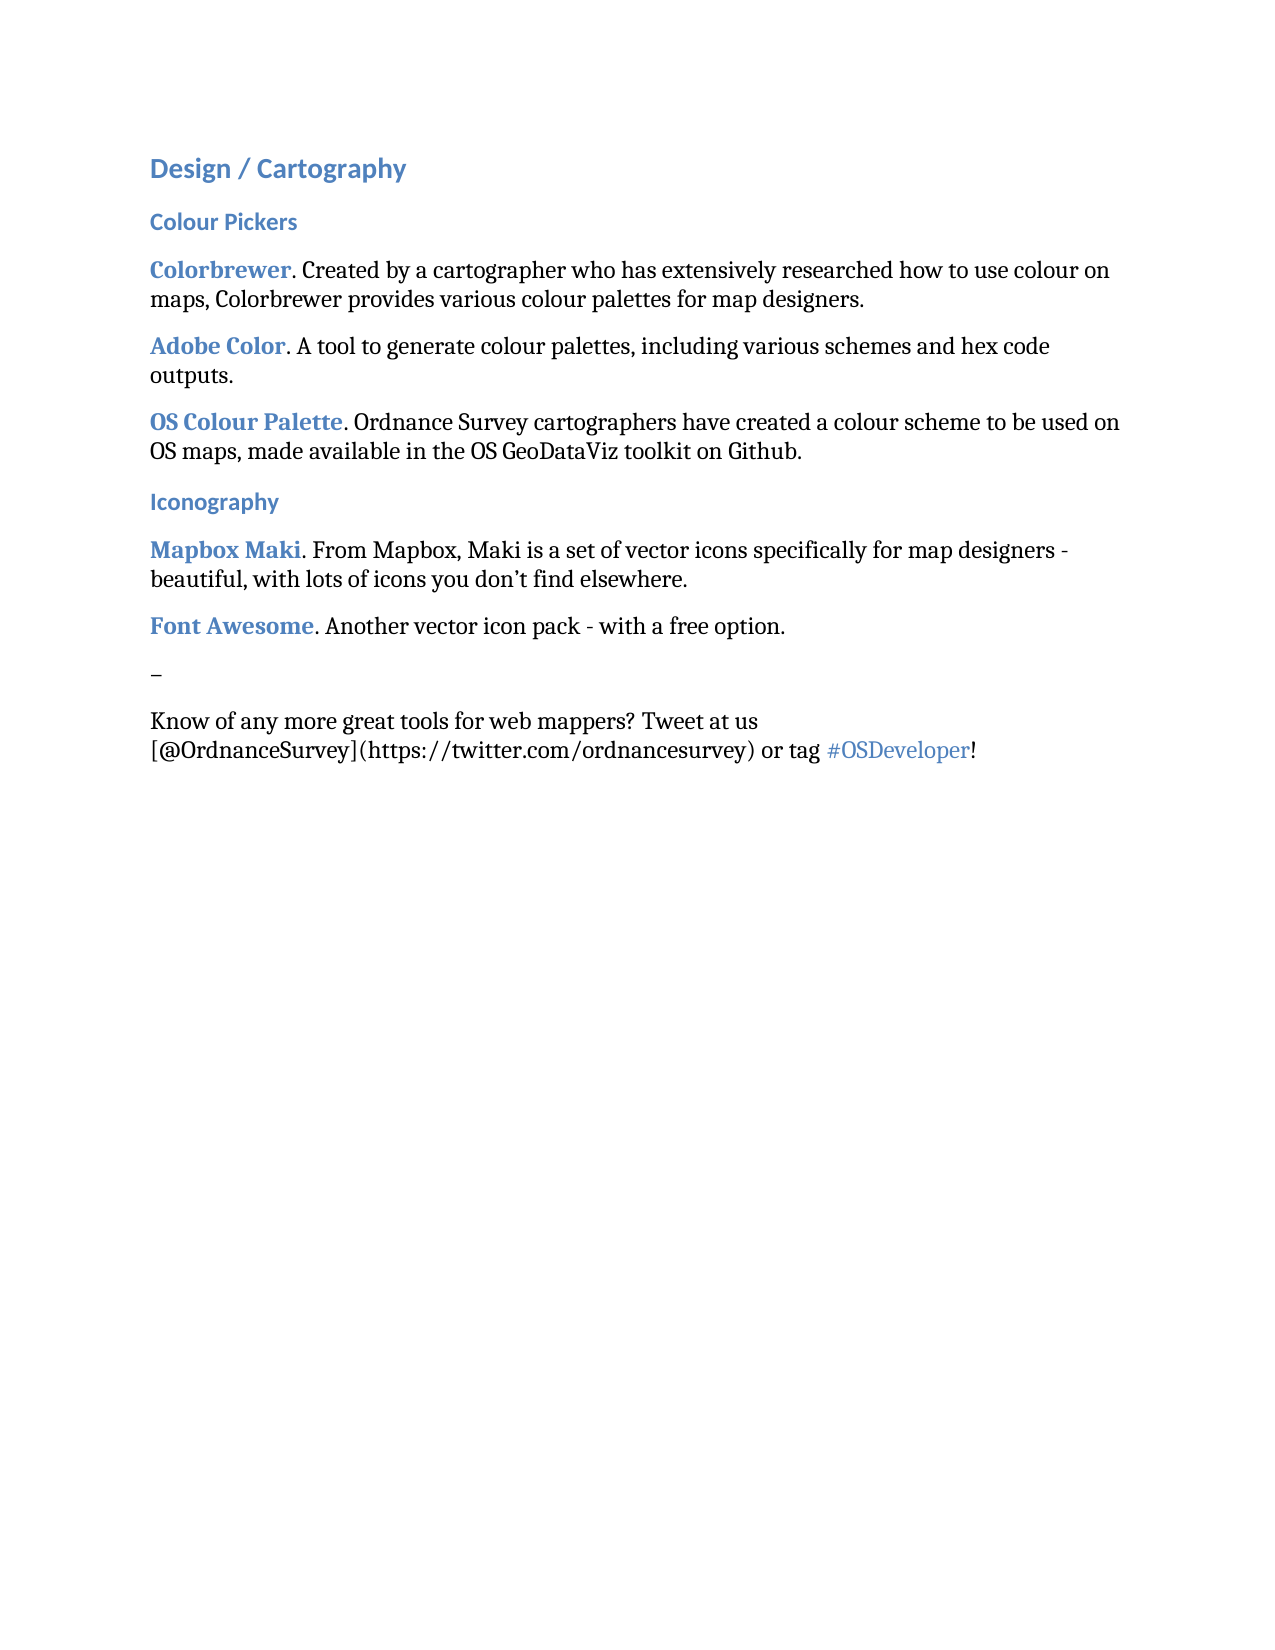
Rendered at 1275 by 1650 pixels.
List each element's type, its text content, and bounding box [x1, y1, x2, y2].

text Know of any more great tools for web mappers? Tweet at us [@OrdnanceSurvey](https://twitter.com/ordnancesurvey) or tag #OSDeveloper! [150, 707, 1125, 764]
text Font Awesome. Another vector icon pack - with a free option. [150, 612, 1125, 641]
text Colorbrewer. Created by a cartographer who has extensively researched how to use colour on maps, Colorbrewer provides various colour palettes for map designers. [150, 256, 1125, 313]
text Adobe Color. A tool to generate colour palettes, including various schemes and hex code outputs. [150, 332, 1125, 389]
subtitle Design / Cartography [150, 150, 1125, 186]
subtitle Iconography [150, 487, 1125, 517]
text OS Colour Palette. Ordnance Survey cartographers have created a colour scheme to be used on OS maps, made available in the OS GeoDataViz toolkit on Github. [150, 408, 1125, 466]
subtitle Colour Pickers [150, 206, 1125, 237]
text – [150, 659, 1125, 688]
text Mapbox Maki. From Mapbox, Maki is a set of vector icons specifically for map designers - beautiful, with lots of icons you don’t find elsewhere. [150, 536, 1125, 593]
